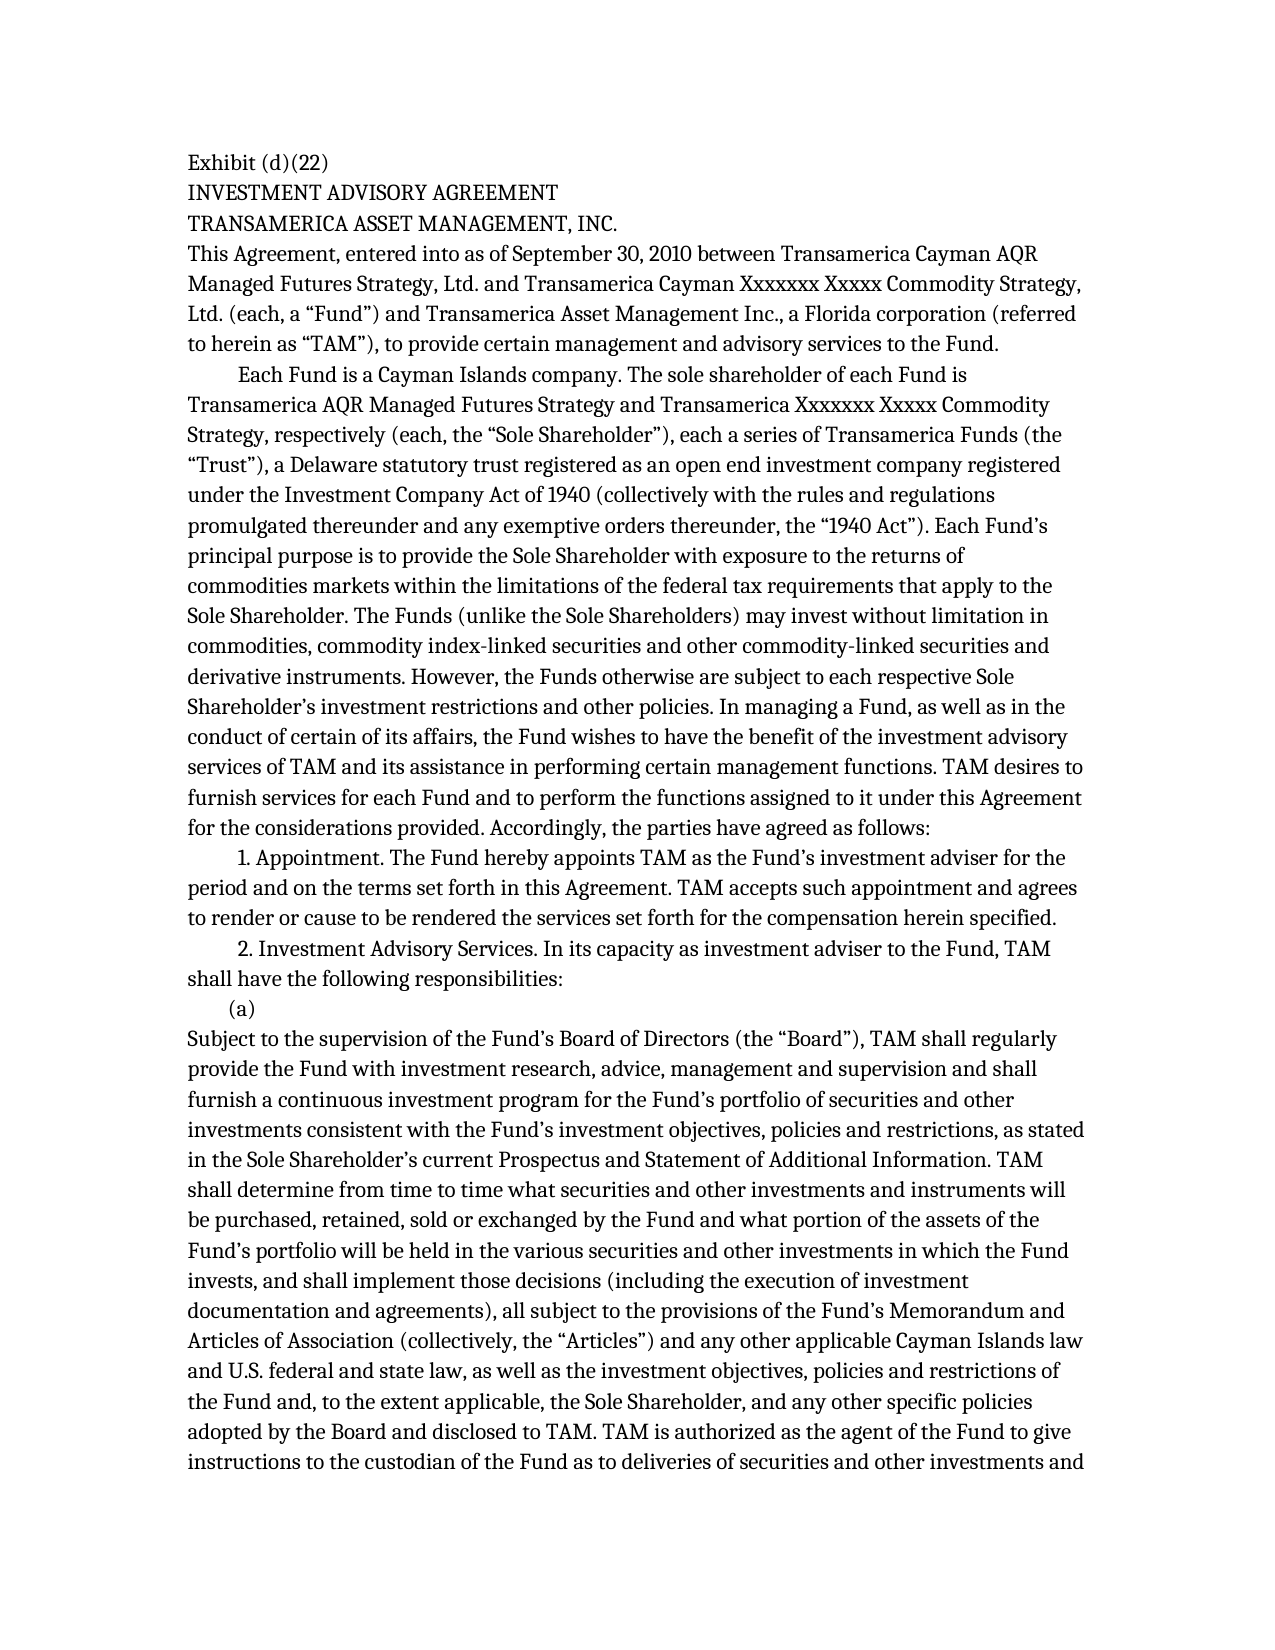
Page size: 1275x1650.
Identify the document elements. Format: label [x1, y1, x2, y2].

text [187, 150, 1087, 1475]
